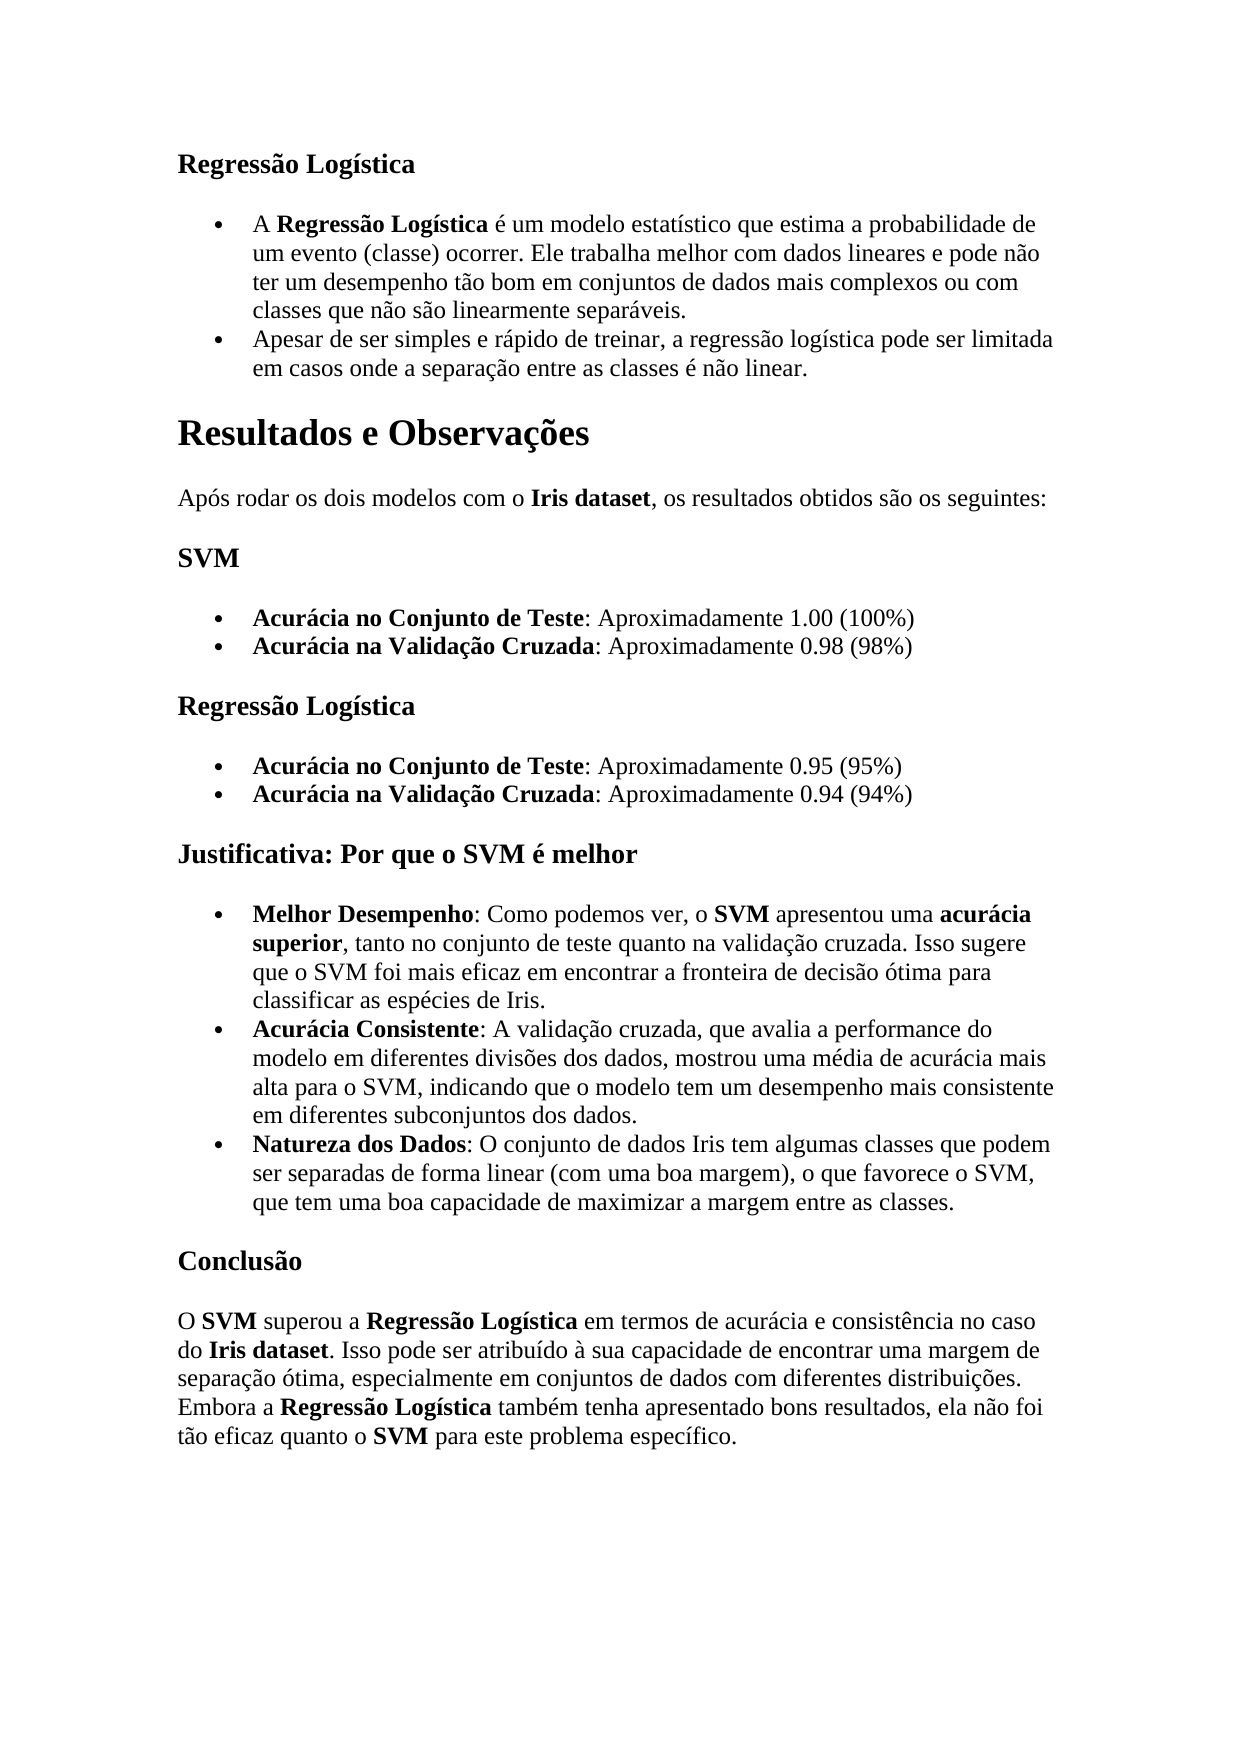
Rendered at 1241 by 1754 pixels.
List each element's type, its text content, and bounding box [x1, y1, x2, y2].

text Resultados e Observações [177, 411, 1063, 454]
list Apesar de ser simples e rápido de treinar, a regressão logística pode ser limitada em casos onde a separação entre as classes é não linear. [215, 324, 1063, 382]
list A Regressão Logística é um modelo estatístico que estima a probabilidade de um evento (classe) ocorrer. Ele trabalha melhor com dados lineares e pode não ter um desempenho tão bom em conjuntos de dados mais complexos ou com classes que não são linearmente separáveis. [215, 209, 1063, 324]
text Regressão Logística [177, 689, 1063, 722]
text Após rodar os dois modelos com o Iris dataset, os resultados obtidos são os seguintes: [177, 483, 1063, 512]
list Acurácia no Conjunto de Teste: Aproximadamente 1.00 (100%) [215, 603, 1063, 631]
text Justificativa: Por que o SVM é melhor [177, 837, 1063, 870]
list Acurácia Consistente: A validação cruzada, que avalia a performance do modelo em diferentes divisões dos dados, mostrou uma média de acurácia mais alta para o SVM, indicando que o modelo tem um desempenho mais consistente em diferentes subconjuntos dos dados. [215, 1014, 1063, 1129]
list Acurácia na Validação Cruzada: Aproximadamente 0.98 (98%) [215, 631, 1063, 660]
text Conclusão [177, 1244, 1063, 1277]
list Natureza dos Dados: O conjunto de dados Iris tem algumas classes que podem ser separadas de forma linear (com uma boa margem), o que favorece o SVM, que tem uma boa capacidade de maximizar a margem entre as classes. [215, 1129, 1063, 1215]
text Regressão Logística [177, 148, 1063, 180]
list Acurácia na Validação Cruzada: Aproximadamente 0.94 (94%) [215, 779, 1063, 808]
text SVM [177, 541, 1063, 573]
list Melhor Desempenho: Como podemos ver, o SVM apresentou uma acurácia superior, tanto no conjunto de teste quanto na validação cruzada. Isso sugere que o SVM foi mais eficaz em encontrar a fronteira de decisão ótima para classificar as espécies de Iris. [215, 899, 1063, 1014]
list Acurácia no Conjunto de Teste: Aproximadamente 0.95 (95%) [215, 751, 1063, 779]
text O SVM superou a Regressão Logística em termos de acurácia e consistência no caso do Iris dataset. Isso pode ser atribuído à sua capacidade de encontrar uma margem de separação ótima, especialmente em conjuntos de dados com diferentes distribuições. Embora a Regressão Logística também tenha apresentado bons resultados, ela não foi tão eficaz quanto o SVM para este problema específico. [177, 1306, 1063, 1450]
